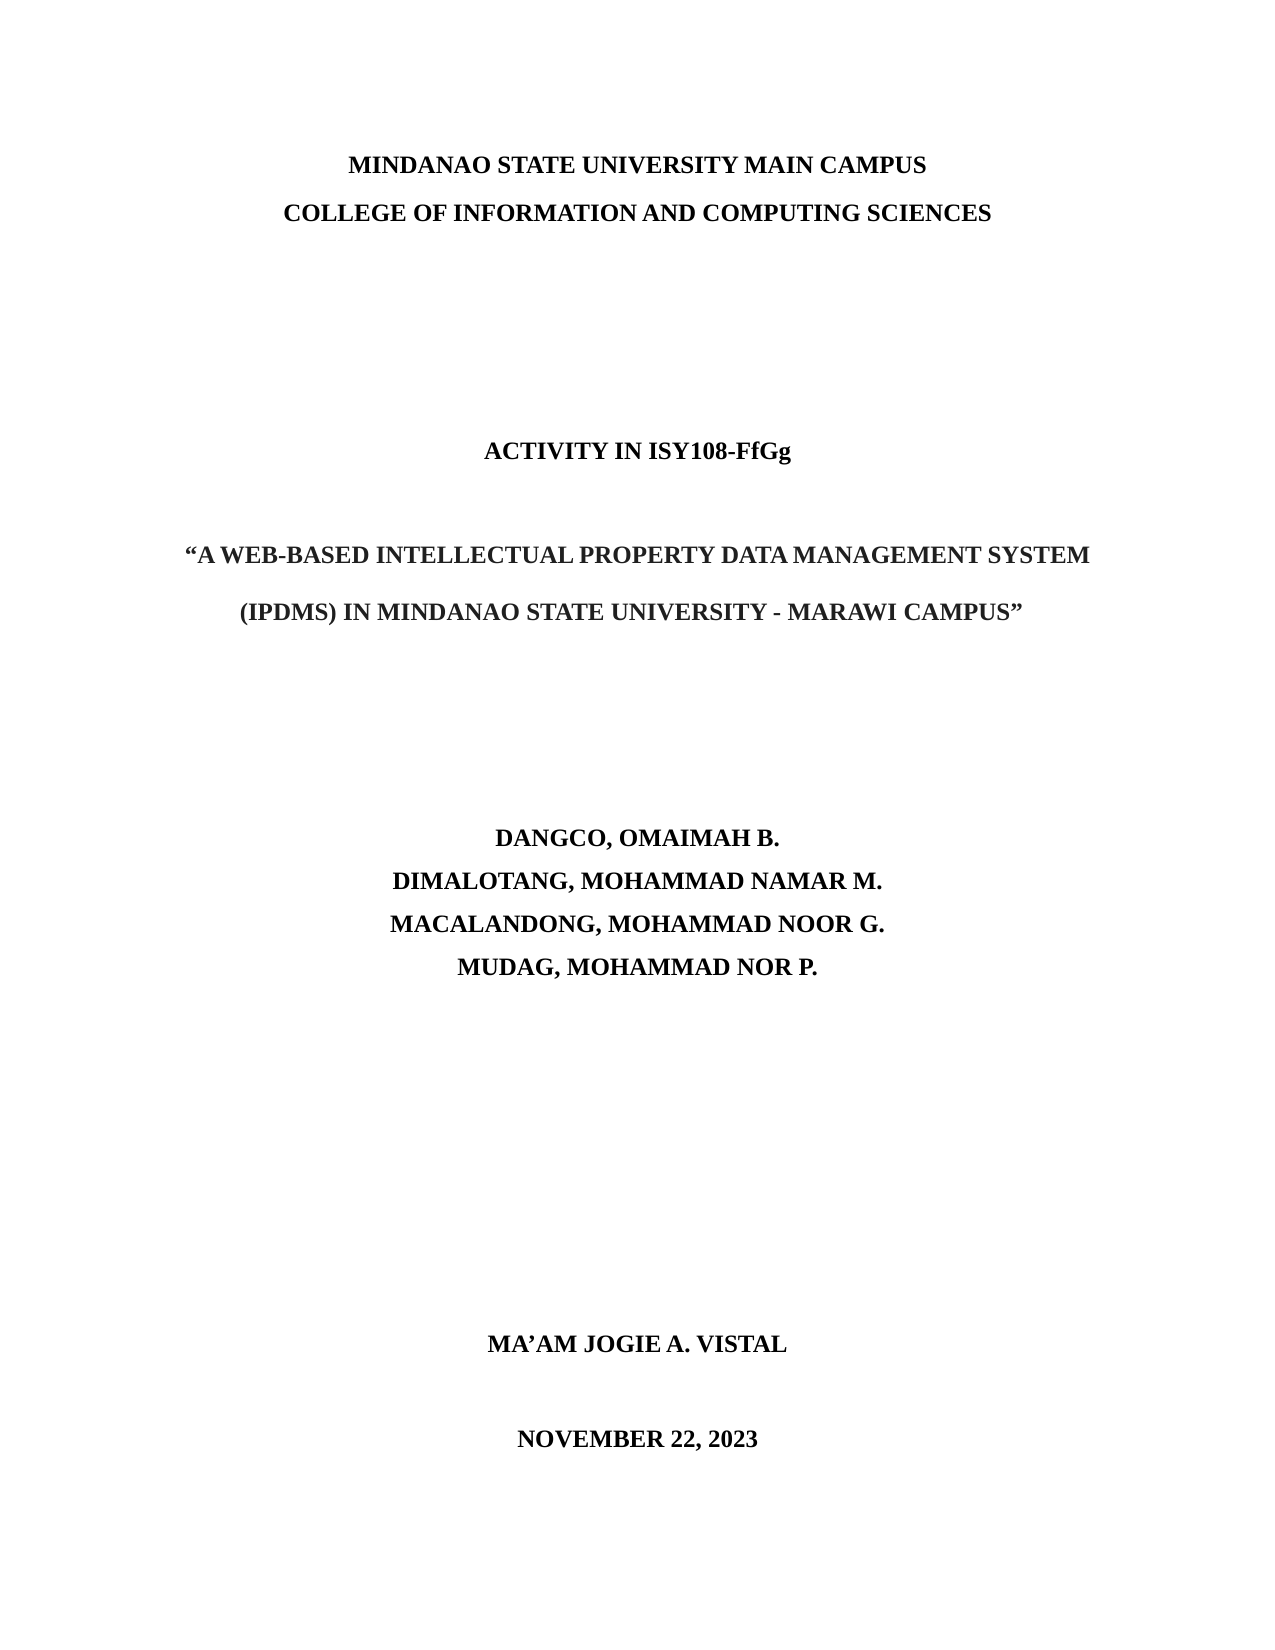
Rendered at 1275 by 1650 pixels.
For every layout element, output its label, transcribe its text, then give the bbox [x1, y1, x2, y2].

text MUDAG, MOHAMMAD NOR P. [150, 952, 1125, 981]
text MACALANDONG, MOHAMMAD NOOR G. [150, 909, 1125, 938]
text MINDANAO STATE UNIVERSITY MAIN CAMPUS [150, 150, 1125, 179]
text “A WEB-BASED INTELLECTUAL PROPERTY DATA MANAGEMENT SYSTEM (IPDMS) IN MINDANAO STATE UNIVERSITY - MARAWI CAMPUS” [150, 540, 1125, 626]
text DIMALOTANG, MOHAMMAD NAMAR M. [150, 866, 1125, 895]
text DANGCO, OMAIMAH B. [150, 823, 1125, 852]
text NOVEMBER 22, 2023 [150, 1424, 1125, 1453]
text ACTIVITY IN ISY108-FfGg [150, 436, 1125, 465]
text COLLEGE OF INFORMATION AND COMPUTING SCIENCES [150, 198, 1125, 226]
text MA’AM JOGIE A. VISTAL [150, 1329, 1125, 1358]
